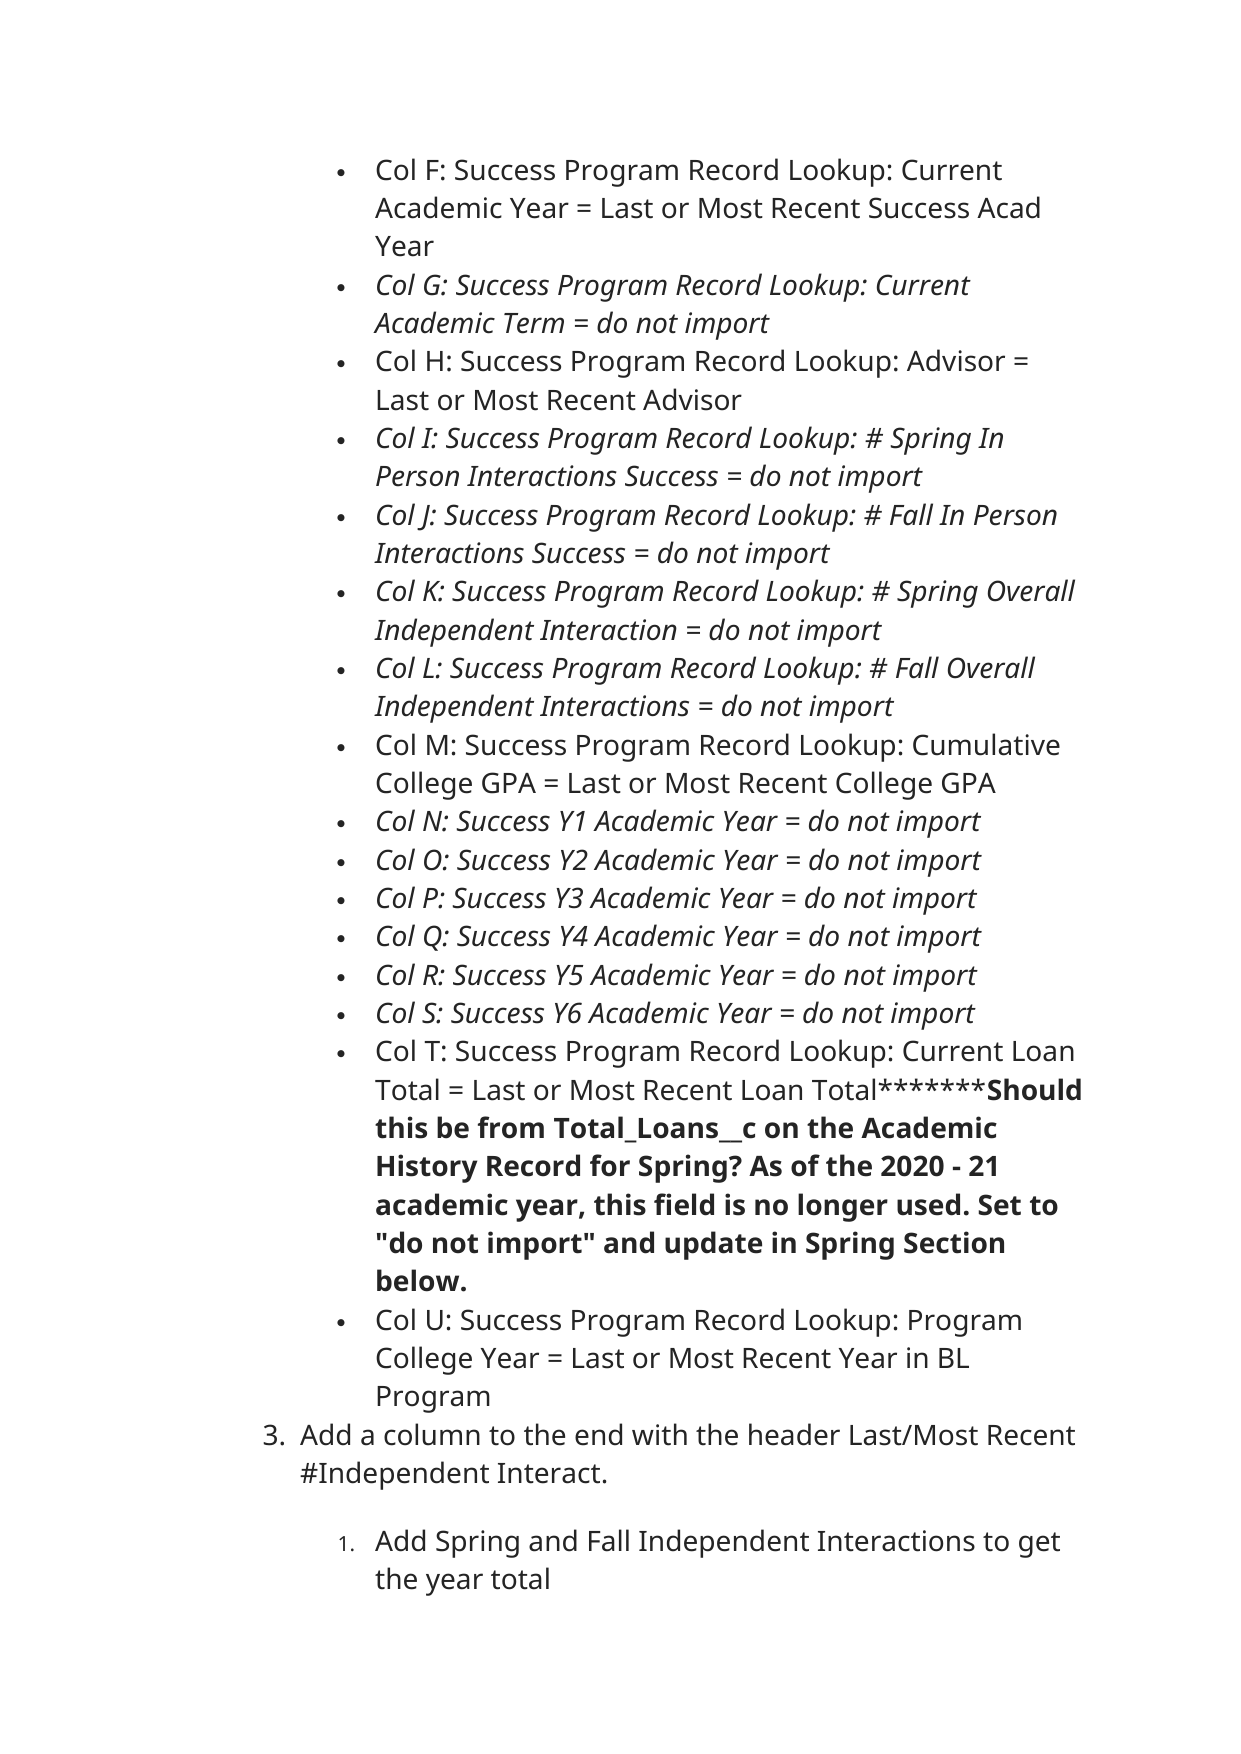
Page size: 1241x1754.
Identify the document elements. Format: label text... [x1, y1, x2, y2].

list Col L: Success Program Record Lookup: # Fall Overall Independent Interactions = do not import [337, 648, 1090, 725]
list Col M: Success Program Record Lookup: Cumulative College GPA = Last or Most Recent College GPA [337, 725, 1090, 802]
list Col H: Success Program Record Lookup: Advisor = Last or Most Recent Advisor [337, 342, 1090, 418]
list Col U: Success Program Record Lookup: Program College Year = Last or Most Recent Year in BL Program [337, 1300, 1090, 1415]
list Add Spring and Fall Independent Interactions to get the year total [337, 1521, 1090, 1597]
list Col N: Success Y1 Academic Year = do not import [337, 802, 1090, 840]
list Col F: Success Program Record Lookup: Current Academic Year = Last or Most Recent Success Acad Year [337, 150, 1090, 265]
list Col O: Success Y2 Academic Year = do not import [337, 840, 1090, 878]
list Col G: Success Program Record Lookup: Current Academic Term = do not import [337, 265, 1090, 342]
list Col T: Success Program Record Lookup: Current Loan Total = Last or Most Recent Loan Total*******Should this be from Total_Loans__c on the Academic History Record for Spring? As of the 2020 - 21 academic year, this field is no longer used. Set to "do not import" and update in Spring Section below. [337, 1032, 1090, 1300]
list Col S: Success Y6 Academic Year = do not import [337, 993, 1090, 1032]
list Col Q: Success Y4 Academic Year = do not import [337, 917, 1090, 955]
list Add a column to the end with the header Last/Most Recent #Independent Interact. [262, 1415, 1090, 1492]
list Col R: Success Y5 Academic Year = do not import [337, 955, 1090, 993]
list Col I: Success Program Record Lookup: # Spring In Person Interactions Success = do not import [337, 418, 1090, 495]
list Col K: Success Program Record Lookup: # Spring Overall Independent Interaction = do not import [337, 572, 1090, 648]
list Col P: Success Y3 Academic Year = do not import [337, 878, 1090, 917]
list Col J: Success Program Record Lookup: # Fall In Person Interactions Success = do not import [337, 495, 1090, 572]
